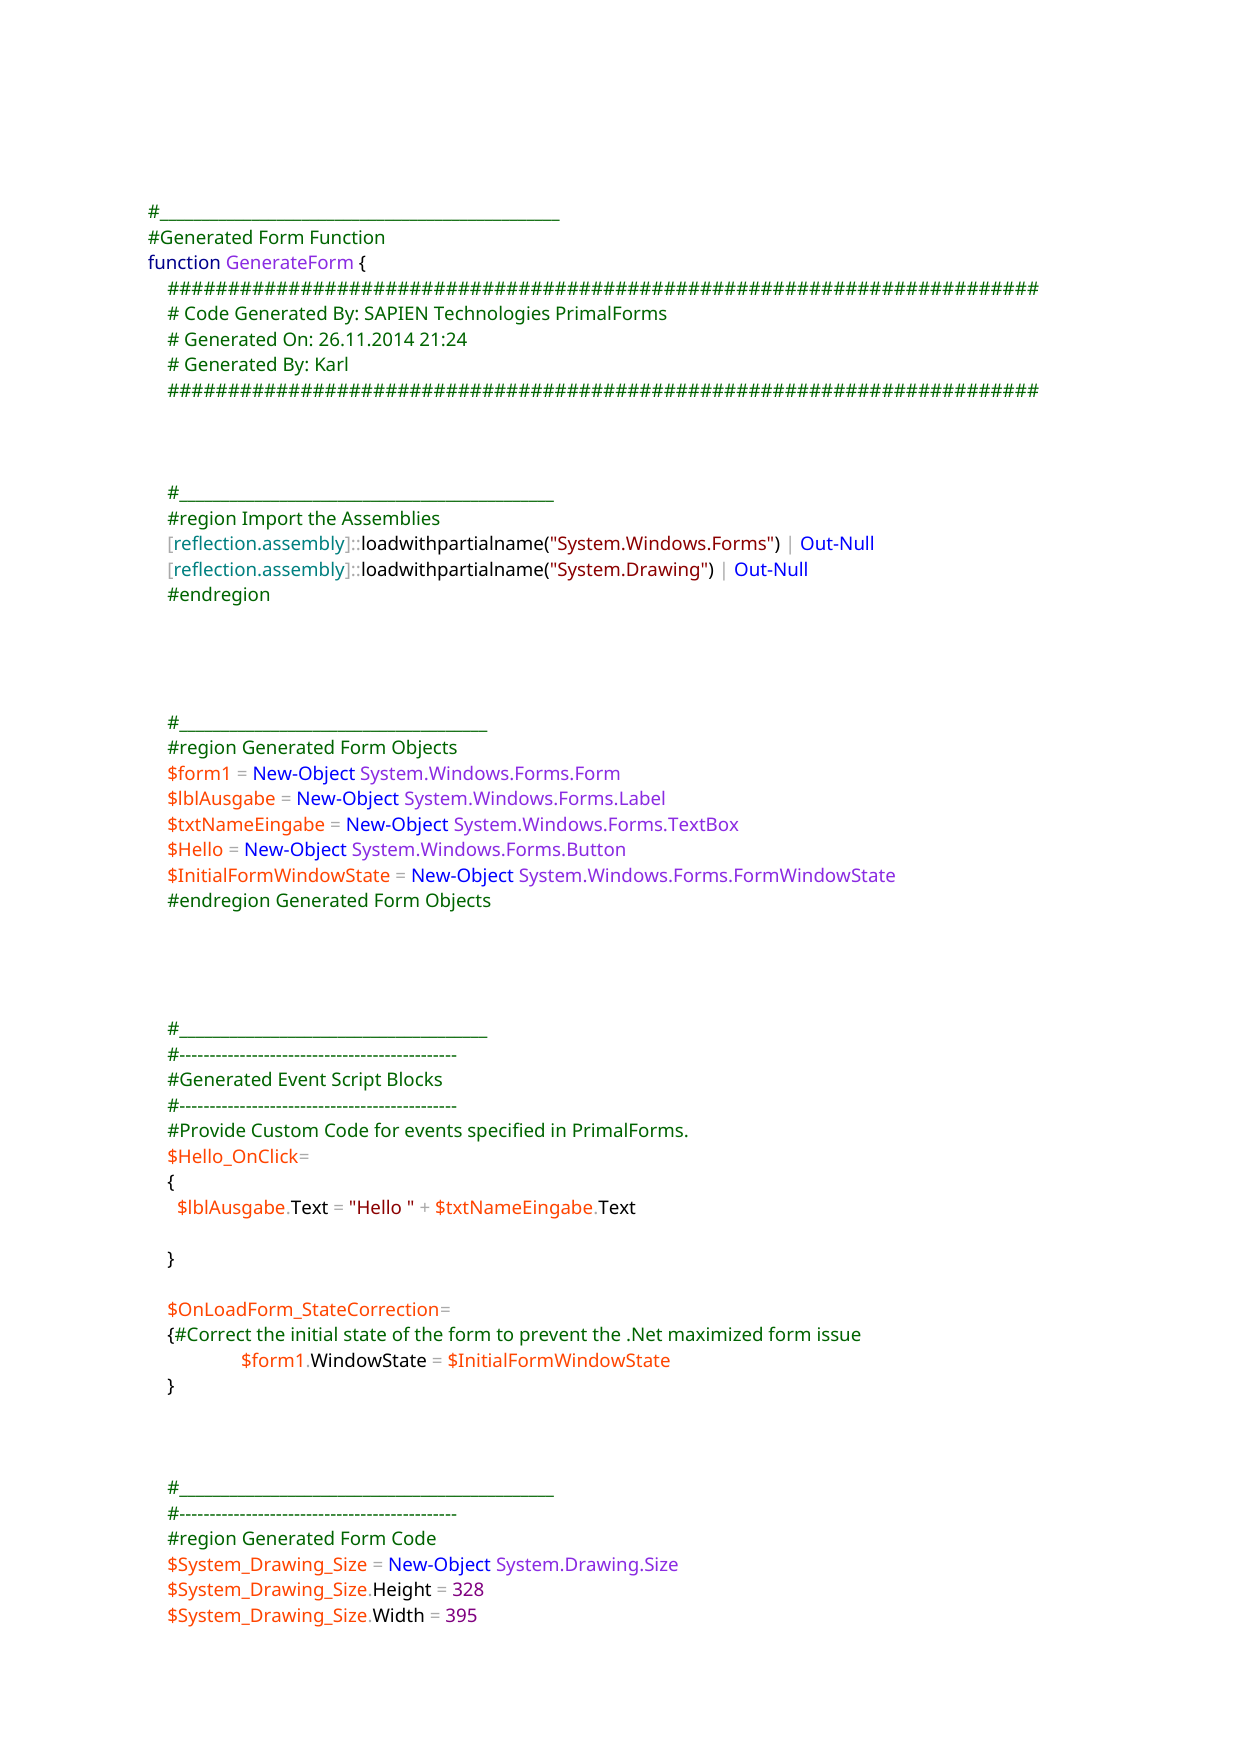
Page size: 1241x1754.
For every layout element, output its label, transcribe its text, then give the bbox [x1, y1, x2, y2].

text #________________________________________________ [148, 199, 1137, 224]
text # Generated By: Karl [148, 352, 1137, 377]
text #_____________________________________ [148, 709, 1137, 734]
text #Generated Form Function [148, 224, 1137, 250]
text {#Correct the initial state of the form to prevent the .Net maximized form issue [148, 1322, 1137, 1347]
text #_____________________________________ [148, 1015, 1137, 1041]
text $form1.WindowState = $InitialFormWindowState [148, 1347, 1137, 1373]
text #Provide Custom Code for events specified in PrimalForms. [148, 1117, 1137, 1143]
text #Generated Event Script Blocks [148, 1066, 1137, 1092]
text $System_Drawing_Size.Width = 395 [148, 1602, 1137, 1628]
text } [148, 1373, 1137, 1398]
text } [148, 1245, 1137, 1271]
text $InitialFormWindowState = New-Object System.Windows.Forms.FormWindowState [148, 862, 1137, 888]
text $Hello_OnClick= [148, 1143, 1137, 1168]
text $txtNameEingabe = New-Object System.Windows.Forms.TextBox [148, 811, 1137, 837]
text # Generated On: 26.11.2014 21:24 [148, 326, 1137, 352]
text #region Generated Form Code [148, 1526, 1137, 1551]
text $Hello = New-Object System.Windows.Forms.Button [148, 837, 1137, 862]
text $lblAusgabe = New-Object System.Windows.Forms.Label [148, 786, 1137, 811]
text #_____________________________________________ [148, 1475, 1137, 1500]
text $OnLoadForm_StateCorrection= [148, 1296, 1137, 1322]
text { [148, 1168, 1137, 1194]
text $lblAusgabe.Text = "Hello " + $txtNameEingabe.Text [148, 1194, 1137, 1219]
text #---------------------------------------------- [148, 1500, 1137, 1526]
text [reflection.assembly]::loadwithpartialname("System.Windows.Forms") | Out-Null [148, 530, 1137, 556]
text #endregion Generated Form Objects [148, 888, 1137, 913]
text ######################################################################## [148, 377, 1137, 403]
text $System_Drawing_Size.Height = 328 [148, 1577, 1137, 1602]
text $form1 = New-Object System.Windows.Forms.Form [148, 760, 1137, 786]
text [reflection.assembly]::loadwithpartialname("System.Drawing") | Out-Null [148, 556, 1137, 581]
text #endregion [148, 581, 1137, 607]
text #_____________________________________________ [148, 479, 1137, 505]
text function GenerateForm { [148, 250, 1137, 275]
text ######################################################################## [148, 275, 1137, 301]
text #region Generated Form Objects [148, 734, 1137, 760]
text #---------------------------------------------- [148, 1041, 1137, 1066]
text $System_Drawing_Size = New-Object System.Drawing.Size [148, 1551, 1137, 1577]
text #---------------------------------------------- [148, 1092, 1137, 1117]
text # Code Generated By: SAPIEN Technologies PrimalForms [148, 301, 1137, 326]
text #region Import the Assemblies [148, 505, 1137, 530]
